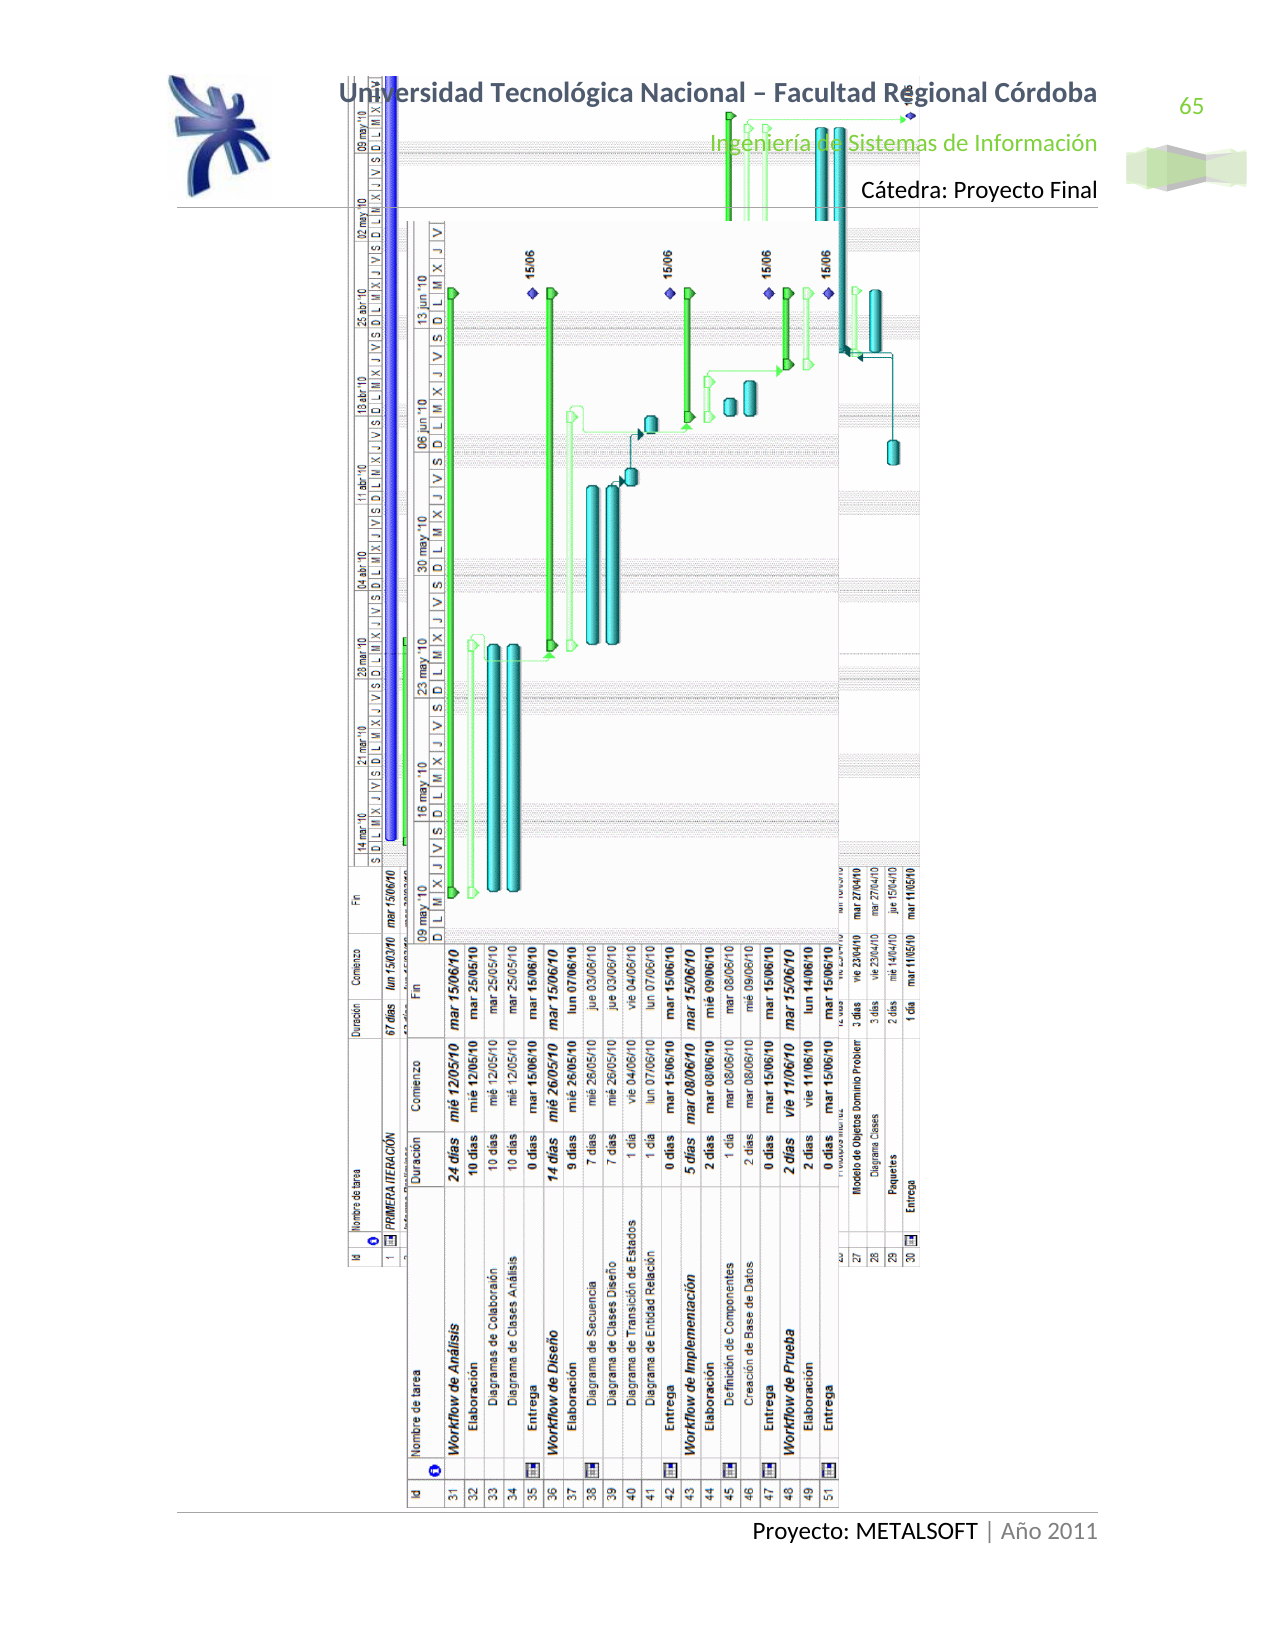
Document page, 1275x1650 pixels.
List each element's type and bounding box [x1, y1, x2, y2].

picture [348, 208, 920, 1507]
picture [348, 77, 920, 207]
picture [167, 74, 272, 199]
